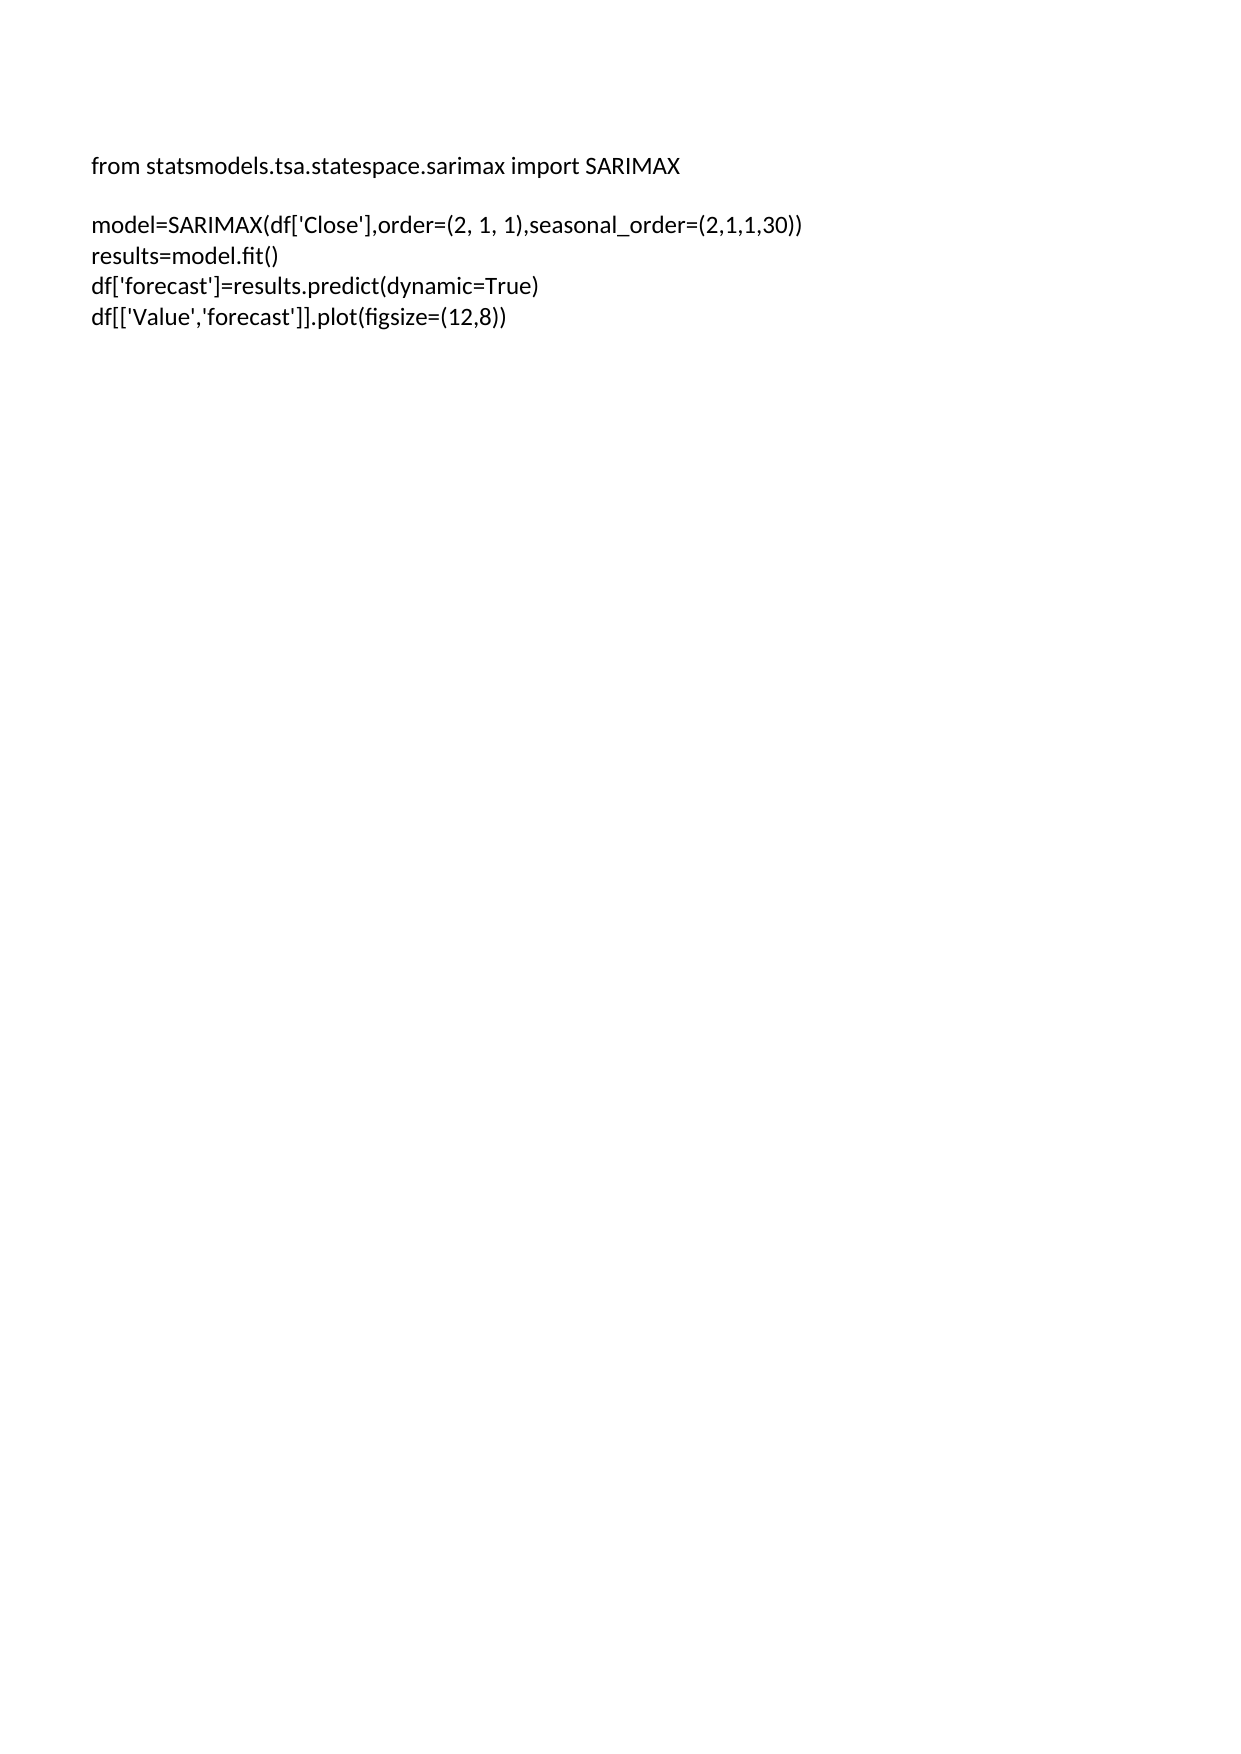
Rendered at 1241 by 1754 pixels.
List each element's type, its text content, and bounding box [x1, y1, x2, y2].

text df[['Value','forecast']].plot(figsize=(12,8)) [91, 301, 1090, 331]
text df['forecast']=results.predict(dynamic=True) [91, 270, 1090, 301]
text model=SARIMAX(df['Close'],order=(2, 1, 1),seasonal_order=(2,1,1,30)) [91, 209, 1090, 240]
text from statsmodels.tsa.statespace.sarimax import SARIMAX [91, 150, 1090, 181]
text results=model.fit() [91, 240, 1090, 270]
